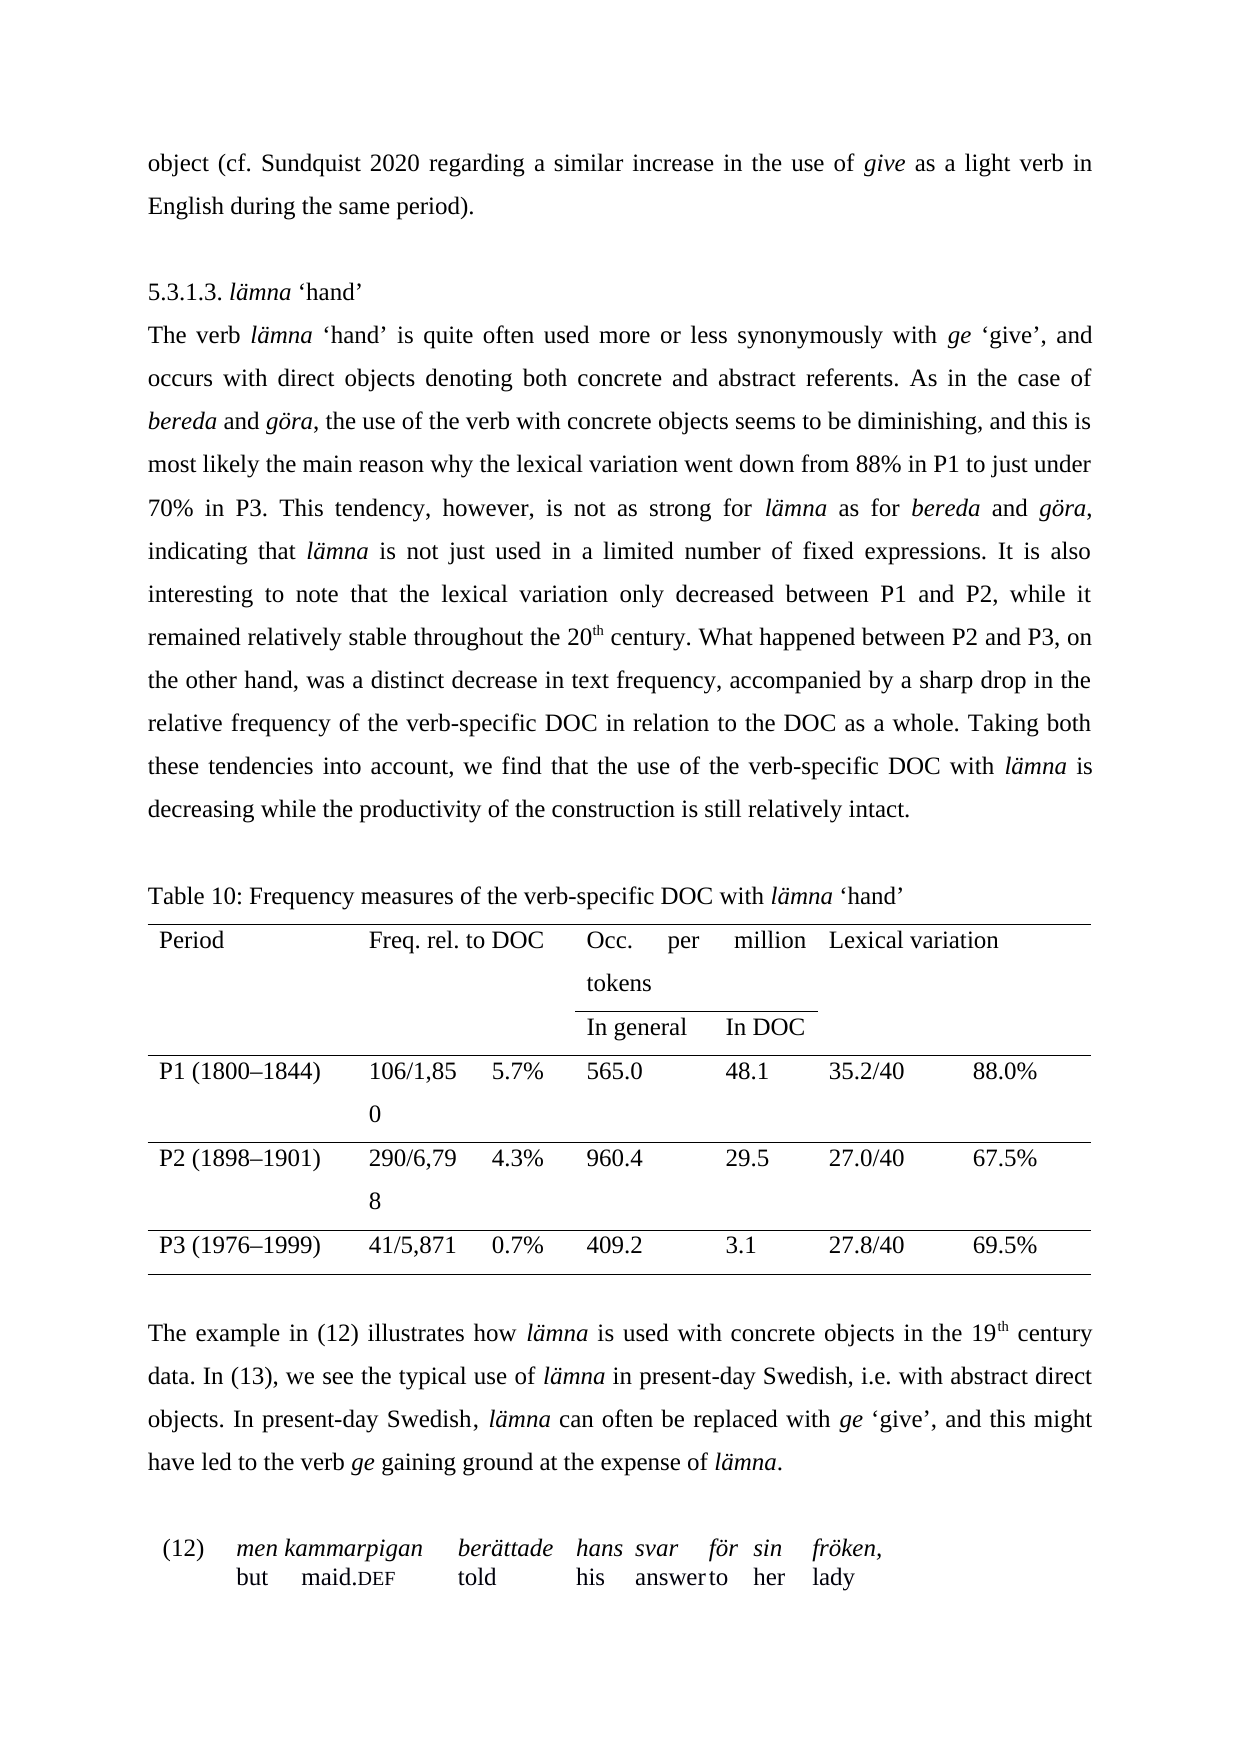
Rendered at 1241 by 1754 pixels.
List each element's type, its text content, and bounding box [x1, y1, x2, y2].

table_cell 69.5% [961, 1231, 1091, 1273]
table_cell 48.1 [714, 1056, 817, 1142]
table_cell 27.8/40 [818, 1231, 961, 1273]
table_cell P2 (1898–1901) [148, 1143, 357, 1229]
table_cell In general [575, 1012, 714, 1055]
table_header Lexical variation [818, 925, 1091, 1055]
table_header Period [148, 925, 357, 1055]
table_cell 27.0/40 [818, 1143, 961, 1229]
text Table 10: Frequency measures of the verb-specific DOC with lämna ‘hand’ [148, 881, 1093, 909]
text 5.3.1.3. lämna ‘hand’ [148, 277, 1093, 306]
table_cell 409.2 [575, 1231, 714, 1273]
table_cell 88.0% [961, 1056, 1091, 1142]
table_cell P1 (1800–1844) [148, 1056, 357, 1142]
table_header Occ. per million tokens [575, 925, 817, 1011]
table_header Freq. rel. to DOC [357, 925, 575, 1055]
table_cell 290/6,798 [357, 1143, 480, 1229]
table_cell 5.7% [480, 1056, 575, 1142]
text but maid.def told his answer to her lady [148, 1562, 1093, 1591]
table_cell 0.7% [480, 1231, 575, 1273]
text The example in (12) illustrates how lämna is used with concrete objects in the 19th century data. In (13), we see the typical use of lämna in present-day Swedish, i.e. with abstract direct objects. In present-day Swedish‚ lämna can often be replaced with ge ‘give’, and this might have led to the verb ge gaining ground at the expense of lämna. [148, 1318, 1093, 1476]
table_cell 29.5 [714, 1143, 817, 1229]
table_cell 4.3% [480, 1143, 575, 1229]
table_cell 106/1,850 [357, 1056, 480, 1142]
text The verb lämna ‘hand’ is quite often used more or less synonymously with ge ‘give’, and occurs with direct objects denoting both concrete and abstract referents. As in the case of bereda and göra, the use of the verb with concrete objects seems to be diminishing, and this is most likely the main reason why the lexical variation went down from 88% in P1 to just under 70% in P3. This tendency, however, is not as strong for lämna as for bereda and göra, indicating that lämna is not just used in a limited number of fixed expressions. It is also interesting to note that the lexical variation only decreased between P1 and P2, while it remained relatively stable throughout the 20th century. What happened between P2 and P3, on the other hand, was a distinct decrease in text frequency, accompanied by a sharp drop in the relative frequency of the verb-specific DOC in relation to the DOC as a whole. Taking both these tendencies into account, we find that the use of the verb-specific DOC with lämna is decreasing while the productivity of the construction is still relatively intact. [148, 320, 1093, 823]
table_cell 67.5% [961, 1143, 1091, 1229]
table_cell 41/5,871 [357, 1231, 480, 1273]
table_cell P3 (1976–1999) [148, 1231, 357, 1273]
text men kammarpigan berättade hans svar för sin fröken, [162, 1533, 1093, 1562]
table_cell 565.0 [575, 1056, 714, 1142]
table_cell 960.4 [575, 1143, 714, 1229]
table_cell In DOC [714, 1012, 817, 1055]
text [148, 148, 1093, 219]
table_cell 35.2/40 [818, 1056, 961, 1142]
table_cell 3.1 [714, 1231, 817, 1273]
